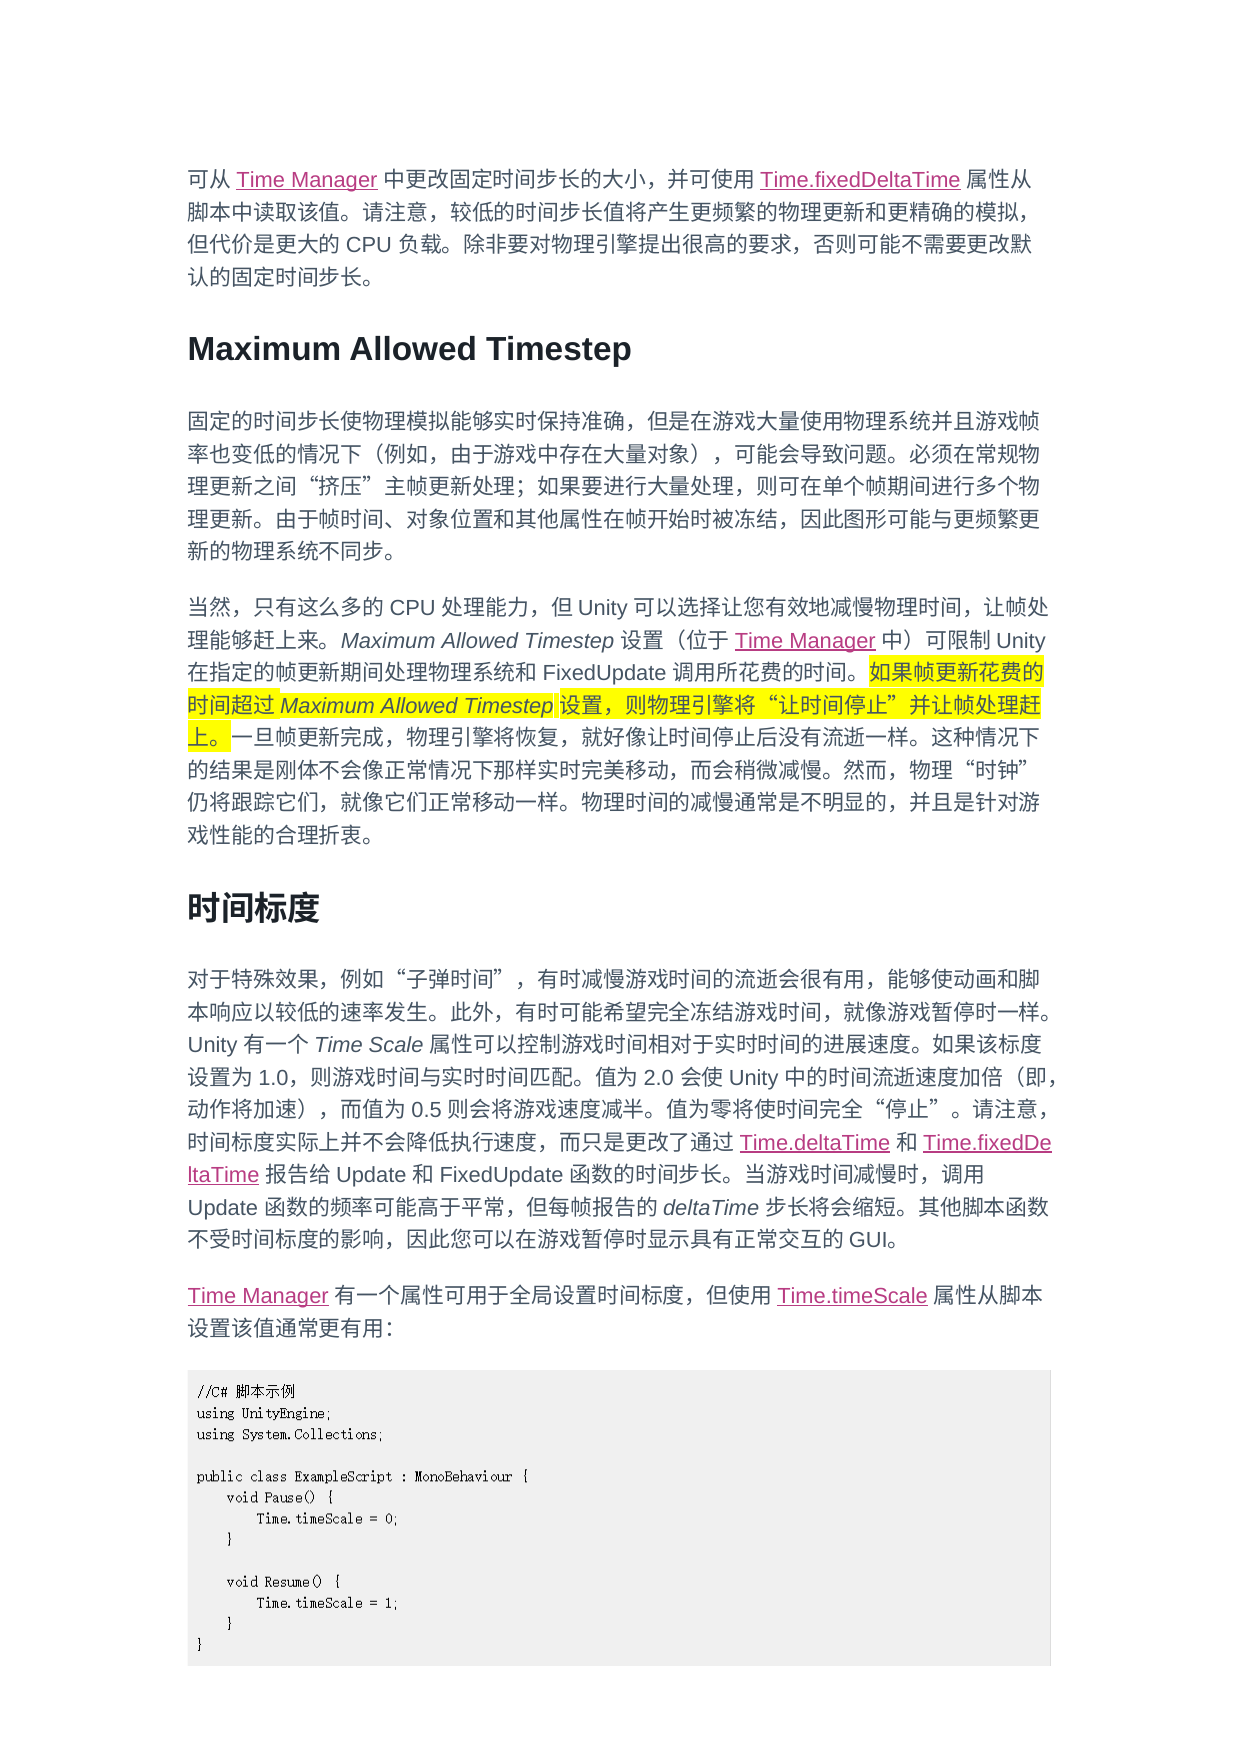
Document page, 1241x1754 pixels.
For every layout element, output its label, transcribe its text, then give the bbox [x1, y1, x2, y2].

text 对于特殊效果，例如“子弹时间”，有时减慢游戏时间的流逝会很有用，能够使动画和脚本响应以较低的速率发生。此外，有时可能希望完全冻结游戏时间，就像游戏暂停时一样。Unity 有一个 Time Scale 属性可以控制游戏时间相对于实时时间的进展速度。如果该标度设置为 1.0，则游戏时间与实时时间匹配。值为 2.0 会使 Unity 中的时间流逝速度加倍（即，动作将加速），而值为 0.5 则会将游戏速度减半。值为零将使时间完全“停止”。请注意，时间标度实际上并不会降低执行速度，而只是更改了通过 Time.deltaTime 和 Time.fixedDeltaTime 报告给 Update 和 FixedUpdate 函数的时间步长。当游戏时间减慢时，调用 Update 函数的频率可能高于平常，但每帧报告的 deltaTime 步长将会缩短。其他脚本函数不受时间标度的影响，因此您可以在游戏暂停时显示具有正常交互的 GUI。 [187, 962, 1053, 1254]
text 当然，只有这么多的 CPU 处理能力，但 Unity 可以选择让您有效地减慢物理时间，让帧处理能够赶上来。Maximum Allowed Timestep 设置（位于 Time Manager 中）可限制 Unity 在指定的帧更新期间处理物理系统和 FixedUpdate 调用所花费的时间。如果帧更新花费的时间超过 Maximum Allowed Timestep 设置，则物理引擎将“让时间停止”并让帧处理赶上。一旦帧更新完成，物理引擎将恢复，就好像让时间停止后没有流逝一样。这种情况下的结果是刚体不会像正常情况下那样实时完美移动，而会稍微减慢。然而，物理“时钟”仍将跟踪它们，就像它们正常移动一样。物理时间的减慢通常是不明显的，并且是针对游戏性能的合理折衷。 [187, 590, 1053, 850]
subtitle Maximum Allowed Timestep [187, 315, 1053, 380]
text 可从 Time Manager 中更改固定时间步长的大小，并可使用 Time.fixedDeltaTime 属性从脚本中读取该值。请注意，较低的时间步长值将产生更频繁的物理更新和更精确的模拟，但代价是更大的 CPU 负载。除非要对物理引擎提出很高的要求，否则可能不需要更改默认的固定时间步长。 [187, 162, 1053, 292]
subtitle 时间标度 [187, 873, 1053, 938]
text 固定的时间步长使物理模拟能够实时保持准确，但是在游戏大量使用物理系统并且游戏帧率也变低的情况下（例如，由于游戏中存在大量对象），可能会导致问题。必须在常规物理更新之间“挤压”主帧更新处理；如果要进行大量处理，则可在单个帧期间进行多个物理更新。由于帧时间、对象位置和其他属性在帧开始时被冻结，因此图形可能与更频繁更新的物理系统不同步。 [187, 404, 1053, 566]
text Time Manager 有一个属性可用于全局设置时间标度，但使用 Time.timeScale 属性从脚本设置该值通常更有用： [187, 1278, 1053, 1343]
picture [187, 1370, 1053, 1666]
